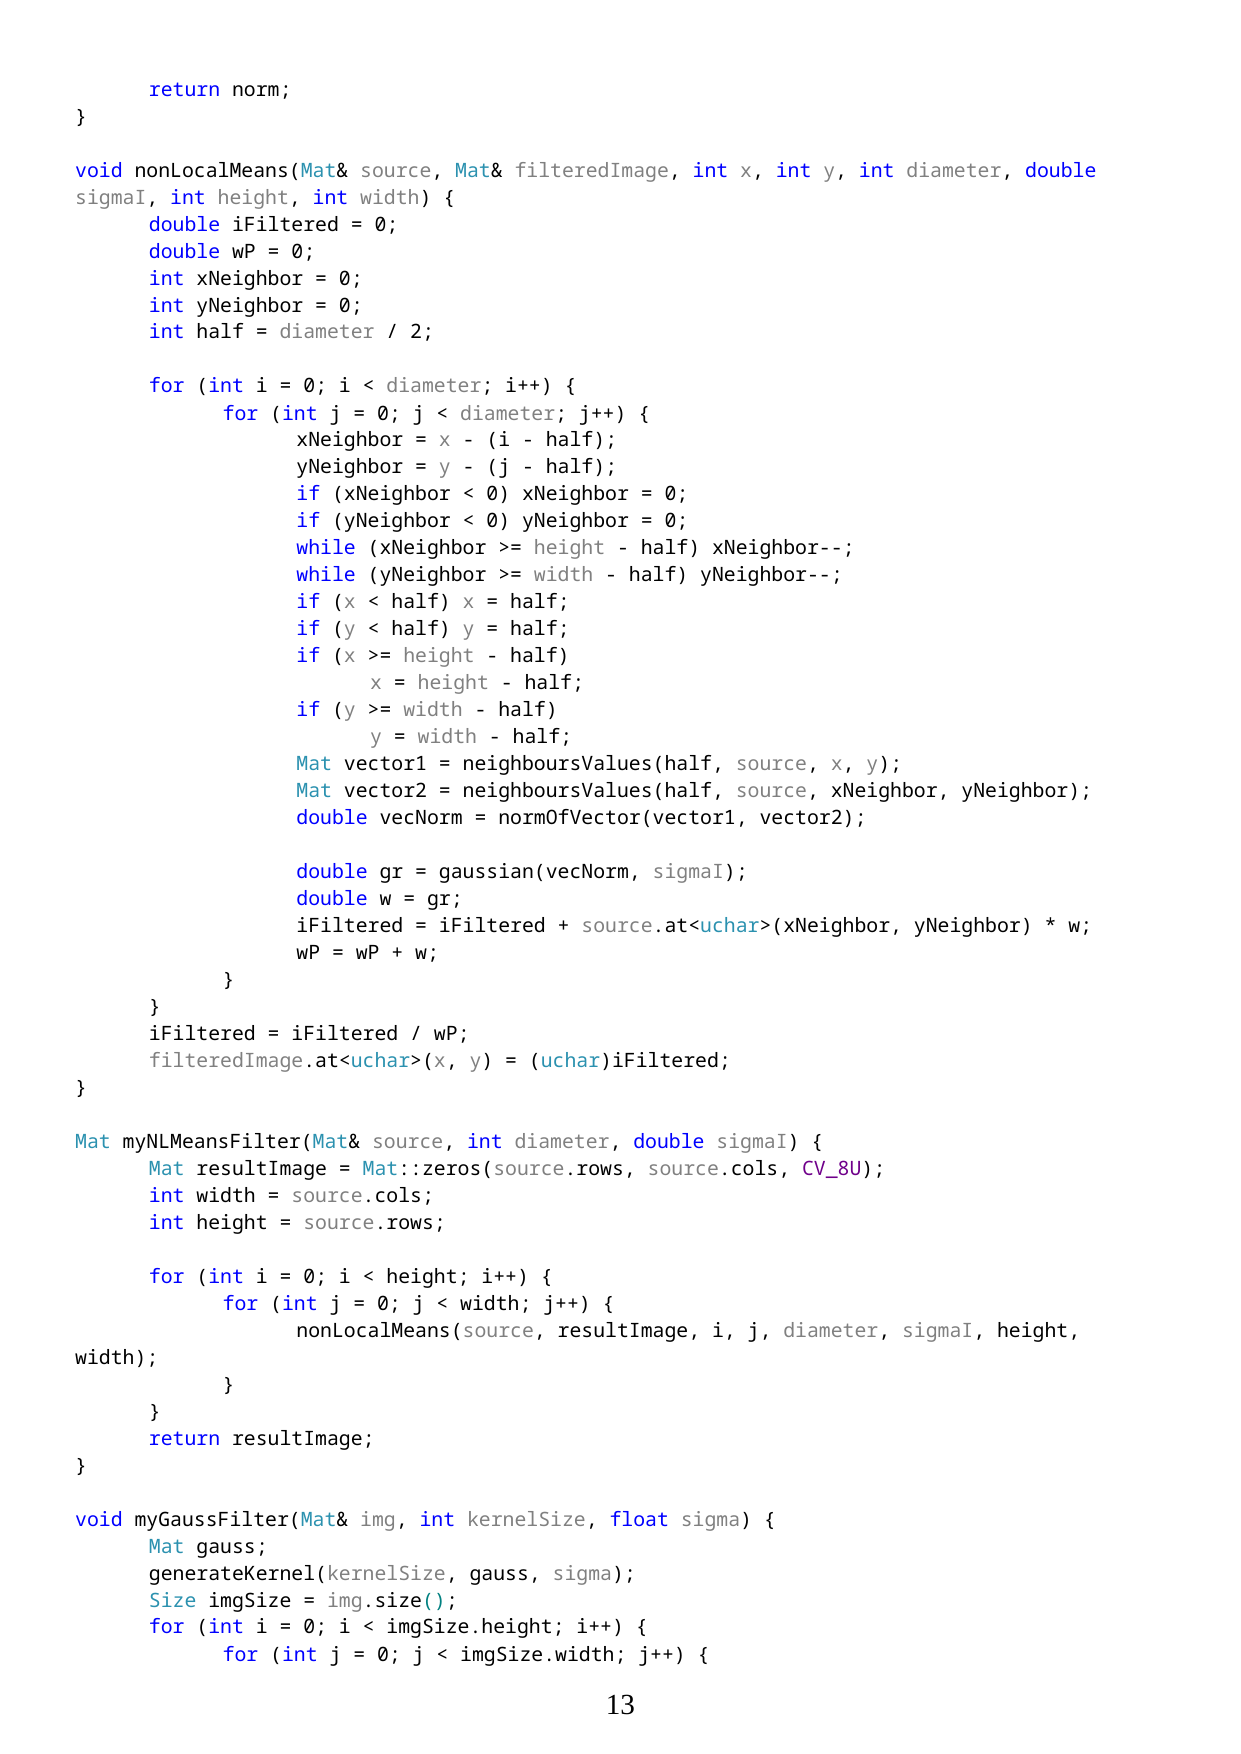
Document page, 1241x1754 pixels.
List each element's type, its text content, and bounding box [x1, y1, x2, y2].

text double vecNorm = normOfVector(vector1, vector2); [75, 803, 1165, 830]
text x = height - half; [75, 668, 1165, 696]
text double wP = 0; [75, 237, 1165, 264]
text int half = diameter / 2; [75, 318, 1165, 345]
text if (y >= width - half) [75, 696, 1165, 722]
text yNeighbor = y - (j - half); [75, 453, 1165, 480]
text iFiltered = iFiltered / wP; [75, 1019, 1165, 1046]
text } [75, 1451, 1165, 1478]
text for (int i = 0; i < imgSize.height; i++) { [75, 1613, 1165, 1640]
text } [75, 1397, 1165, 1424]
text Size imgSize = img.size(); [75, 1586, 1165, 1613]
text Mat resultImage = Mat::zeros(source.rows, source.cols, CV_8U); [75, 1154, 1165, 1181]
text double w = gr; [75, 884, 1165, 911]
text void myGaussFilter(Mat& img, int kernelSize, float sigma) { [75, 1505, 1165, 1532]
text Mat vector1 = neighboursValues(half, source, x, y); [75, 749, 1165, 776]
text } [75, 1073, 1165, 1100]
text generateKernel(kernelSize, gauss, sigma); [75, 1559, 1165, 1586]
text while (xNeighbor >= height - half) xNeighbor--; [75, 534, 1165, 561]
text if (x >= height - half) [75, 642, 1165, 668]
text } [75, 965, 1165, 992]
text if (yNeighbor < 0) yNeighbor = 0; [75, 507, 1165, 534]
text wP = wP + w; [75, 938, 1165, 965]
text int xNeighbor = 0; [75, 264, 1165, 291]
text Mat vector2 = neighboursValues(half, source, xNeighbor, yNeighbor); [75, 776, 1165, 803]
text } [75, 102, 1165, 129]
text if (y < half) y = half; [75, 614, 1165, 642]
text } [75, 1370, 1165, 1397]
text for (int j = 0; j < imgSize.width; j++) { [75, 1640, 1165, 1667]
text if (x < half) x = half; [75, 588, 1165, 614]
text int yNeighbor = 0; [75, 291, 1165, 318]
text y = width - half; [75, 722, 1165, 749]
text double gr = gaussian(vecNorm, sigmaI); [75, 857, 1165, 884]
text for (int i = 0; i < diameter; i++) { [75, 372, 1165, 399]
text iFiltered = iFiltered + source.at<uchar>(xNeighbor, yNeighbor) * w; [75, 911, 1165, 938]
text xNeighbor = x - (i - half); [75, 426, 1165, 453]
text return resultImage; [75, 1424, 1165, 1451]
text void nonLocalMeans(Mat& source, Mat& filteredImage, int x, int y, int diameter, double sigmaI, int height, int width) { [75, 156, 1165, 210]
text } [75, 992, 1165, 1019]
text while (yNeighbor >= width - half) yNeighbor--; [75, 561, 1165, 588]
text double iFiltered = 0; [75, 210, 1165, 237]
text if (xNeighbor < 0) xNeighbor = 0; [75, 480, 1165, 507]
text for (int i = 0; i < height; i++) { [75, 1262, 1165, 1289]
text for (int j = 0; j < diameter; j++) { [75, 399, 1165, 426]
text for (int j = 0; j < width; j++) { [75, 1289, 1165, 1316]
text filteredImage.at<uchar>(x, y) = (uchar)iFiltered; [75, 1046, 1165, 1073]
text Mat gauss; [75, 1532, 1165, 1559]
text Mat myNLMeansFilter(Mat& source, int diameter, double sigmaI) { [75, 1127, 1165, 1154]
text int height = source.rows; [75, 1208, 1165, 1235]
text return norm; [75, 75, 1165, 102]
text nonLocalMeans(source, resultImage, i, j, diameter, sigmaI, height, width); [75, 1316, 1165, 1370]
text int width = source.cols; [75, 1181, 1165, 1208]
